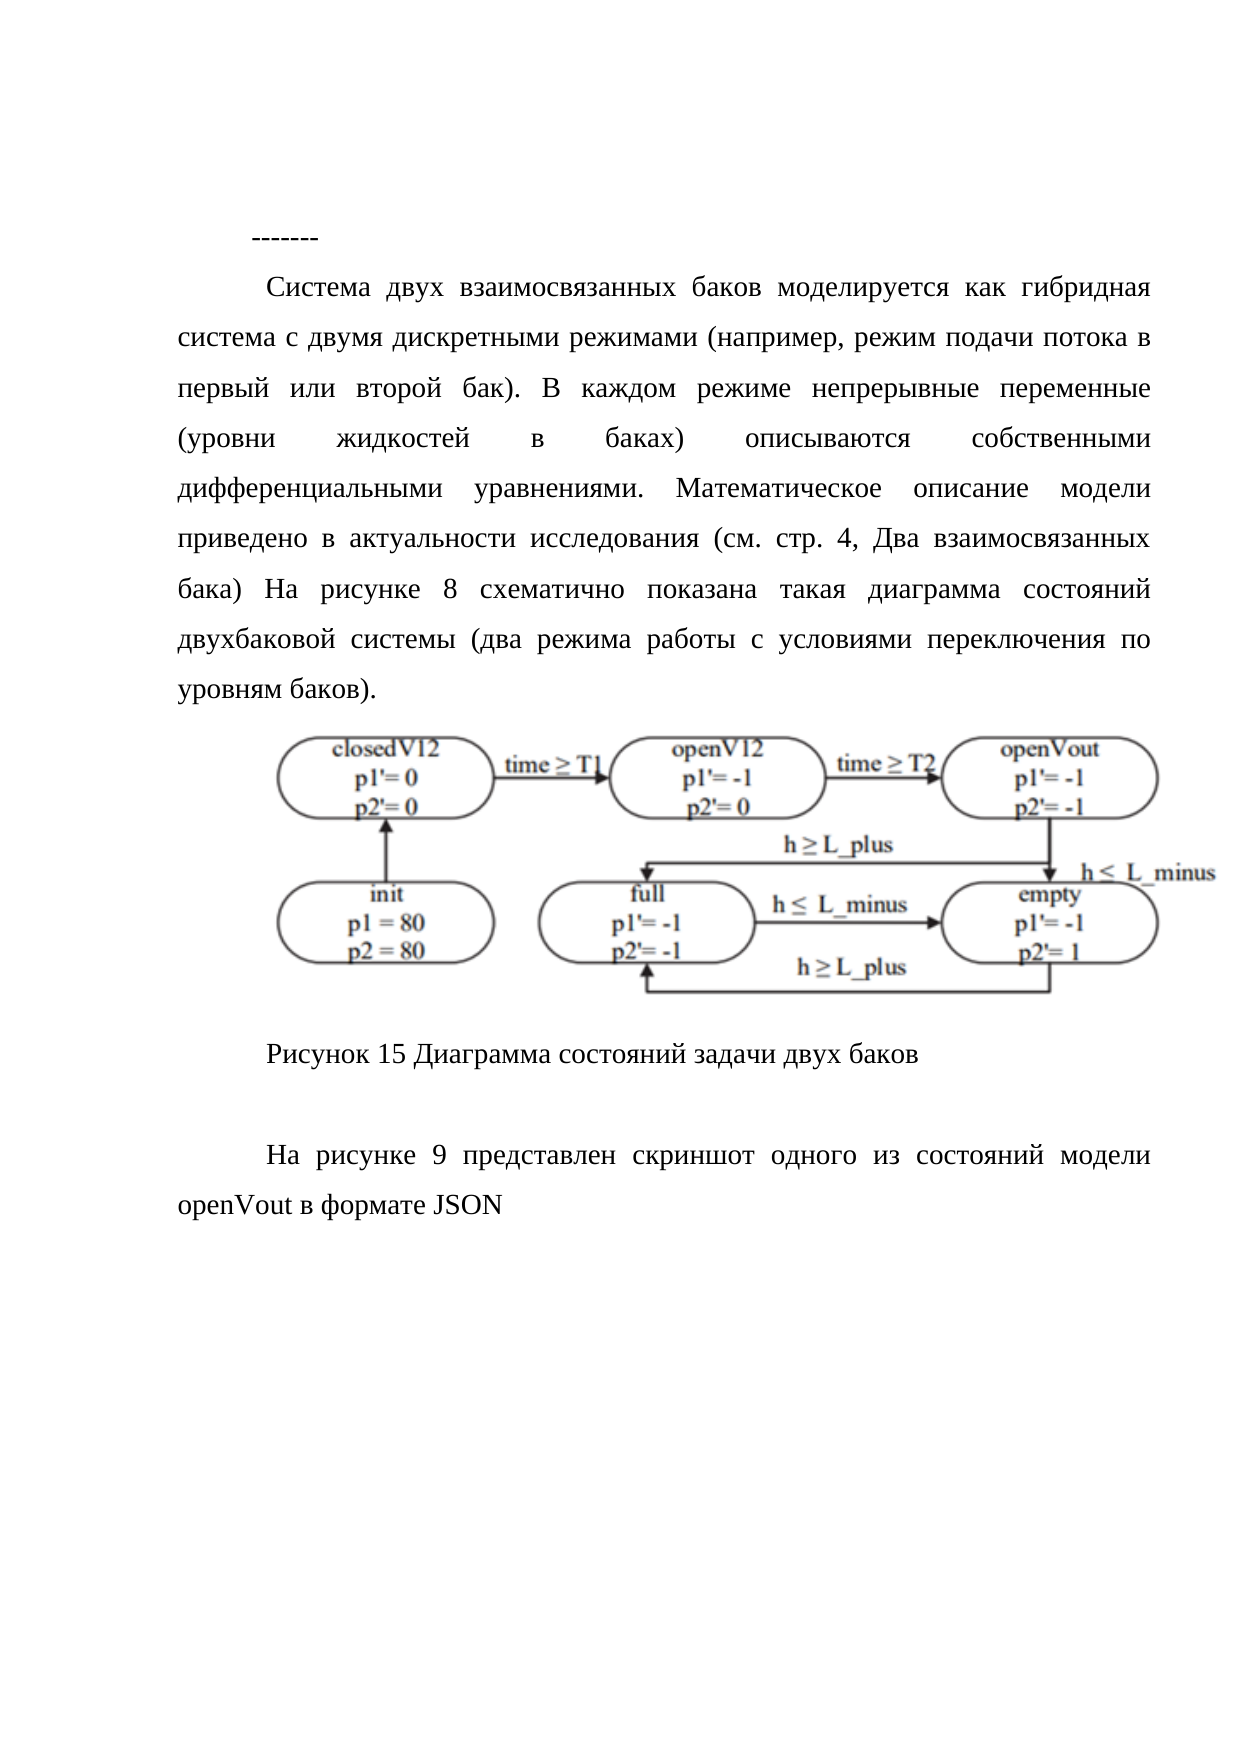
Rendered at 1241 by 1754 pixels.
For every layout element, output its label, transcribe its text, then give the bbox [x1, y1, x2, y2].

text Система двух взаимосвязанных баков моделируется как гибридная система с двумя дискретными режимами (например, режим подачи потока в первый или второй бак). В каждом режиме непрерывные переменные (уровни жидкостей в баках) описываются собственными дифференциальными уравнениями. Математическое описание модели приведено в актуальности исследования (см. стр. 4, Два взаимосвязанных бака) На рисунке 8 схематично показана такая диаграмма состояний двухбаковой системы (два режима работы с условиями переключения по уровням баков). [177, 269, 1152, 705]
text ------- [251, 219, 1152, 252]
picture [265, 721, 1241, 1020]
text Рисунок 15 Диаграмма состояний задачи двух баков [177, 1036, 1152, 1070]
text На рисунке 9 представлен скриншот одного из состояний модели openVout в формате JSON [177, 1137, 1152, 1221]
